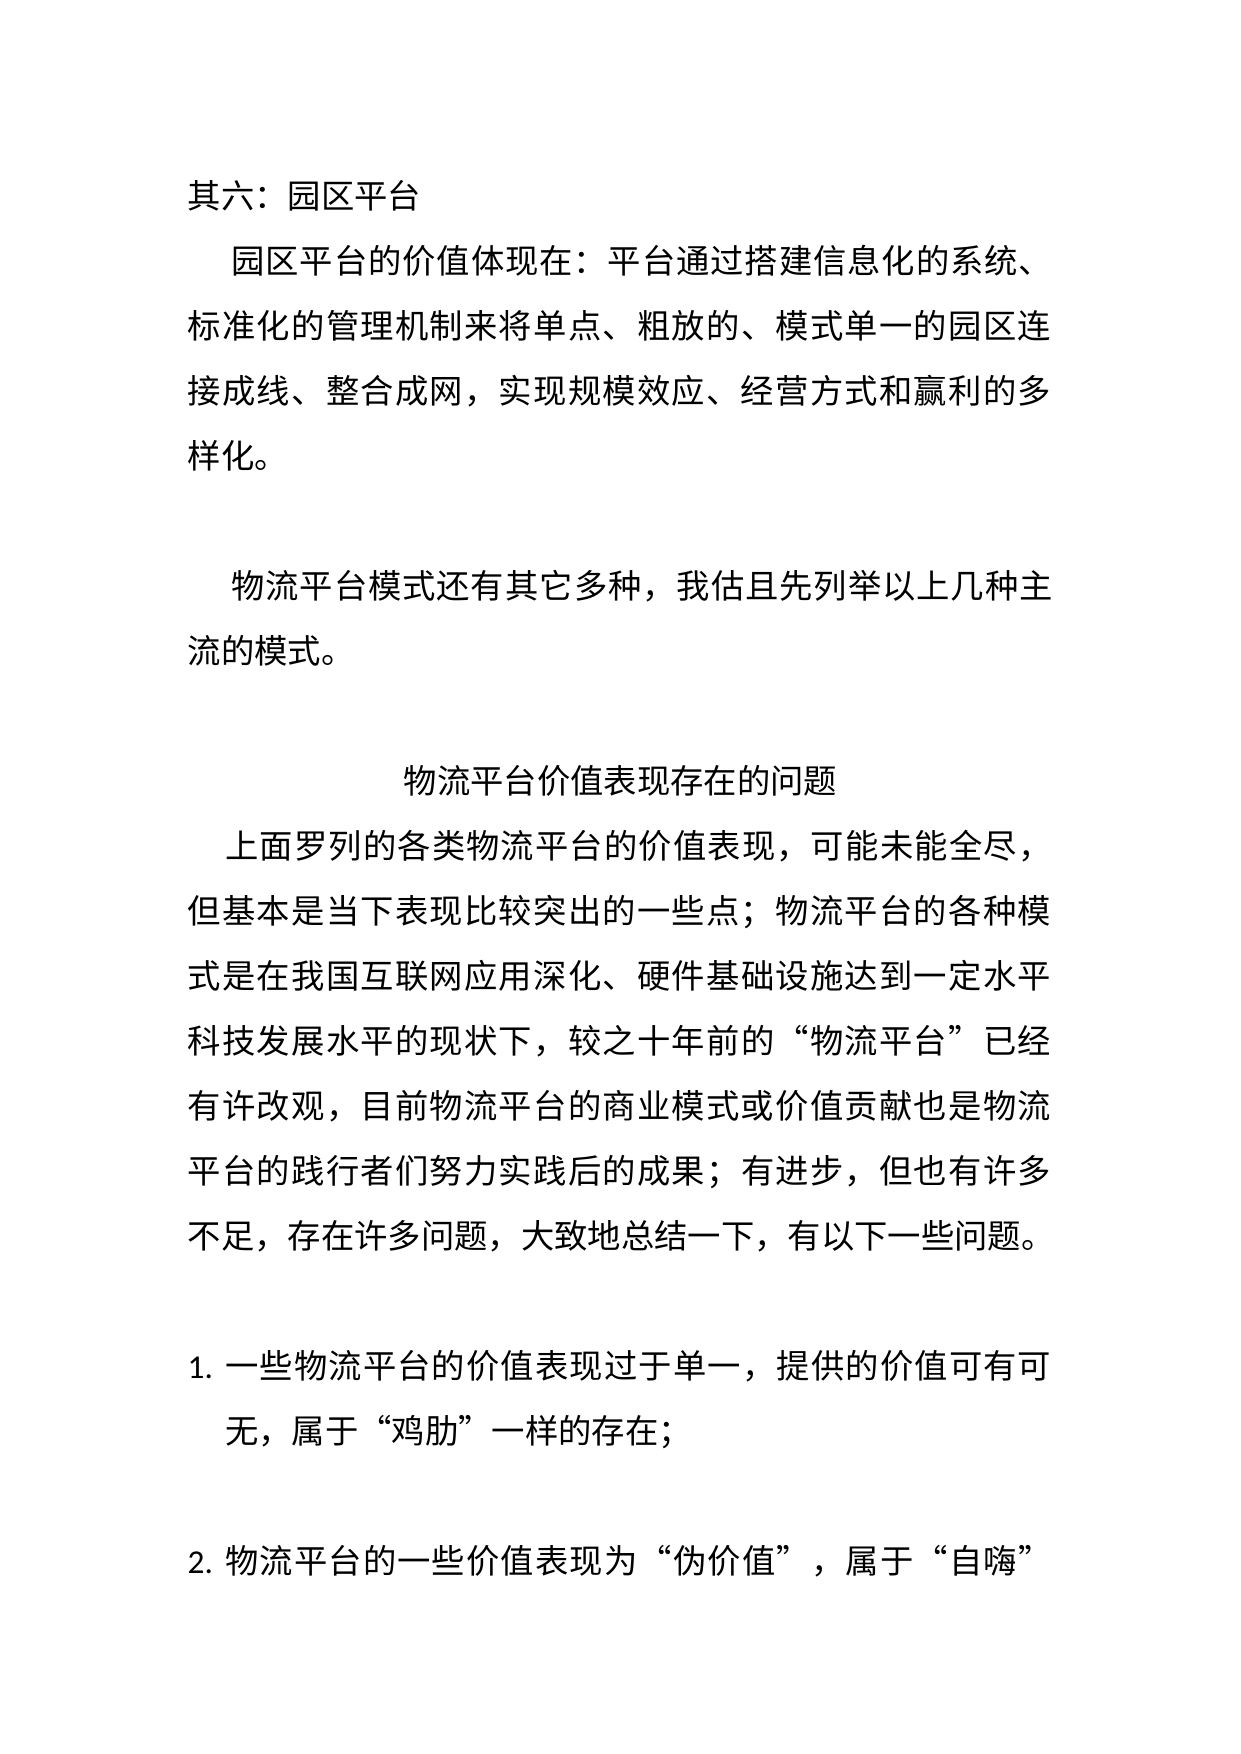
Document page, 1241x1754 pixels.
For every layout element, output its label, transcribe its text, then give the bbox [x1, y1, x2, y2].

text 物流平台模式还有其它多种，我估且先列举以上几种主流的模式。 [187, 552, 1053, 682]
list 一些物流平台的价值表现过于单一，提供的价值可有可无，属于“鸡肋”一样的存在； [187, 1332, 1053, 1462]
text 上面罗列的各类物流平台的价值表现，可能未能全尽，但基本是当下表现比较突出的一些点；物流平台的各种模式是在我国互联网应用深化、硬件基础设施达到一定水平、科技发展水平的现状下，较之十年前的“物流平台”已经有许改观，目前物流平台的商业模式或价值贡献也是物流平台的践行者们努力实践后的成果；有进步，但也有许多不足，存在许多问题，大致地总结一下，有以下一些问题。 [187, 812, 1053, 1267]
text 其六：园区平台 [187, 162, 1053, 227]
text 园区平台的价值体现在：平台通过搭建信息化的系统、标准化的管理机制来将单点、粗放的、模式单一的园区连接成线、整合成网，实现规模效应、经营方式和赢利的多样化。 [187, 227, 1053, 487]
text 物流平台价值表现存在的问题 [187, 747, 1053, 812]
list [187, 1527, 1053, 1592]
